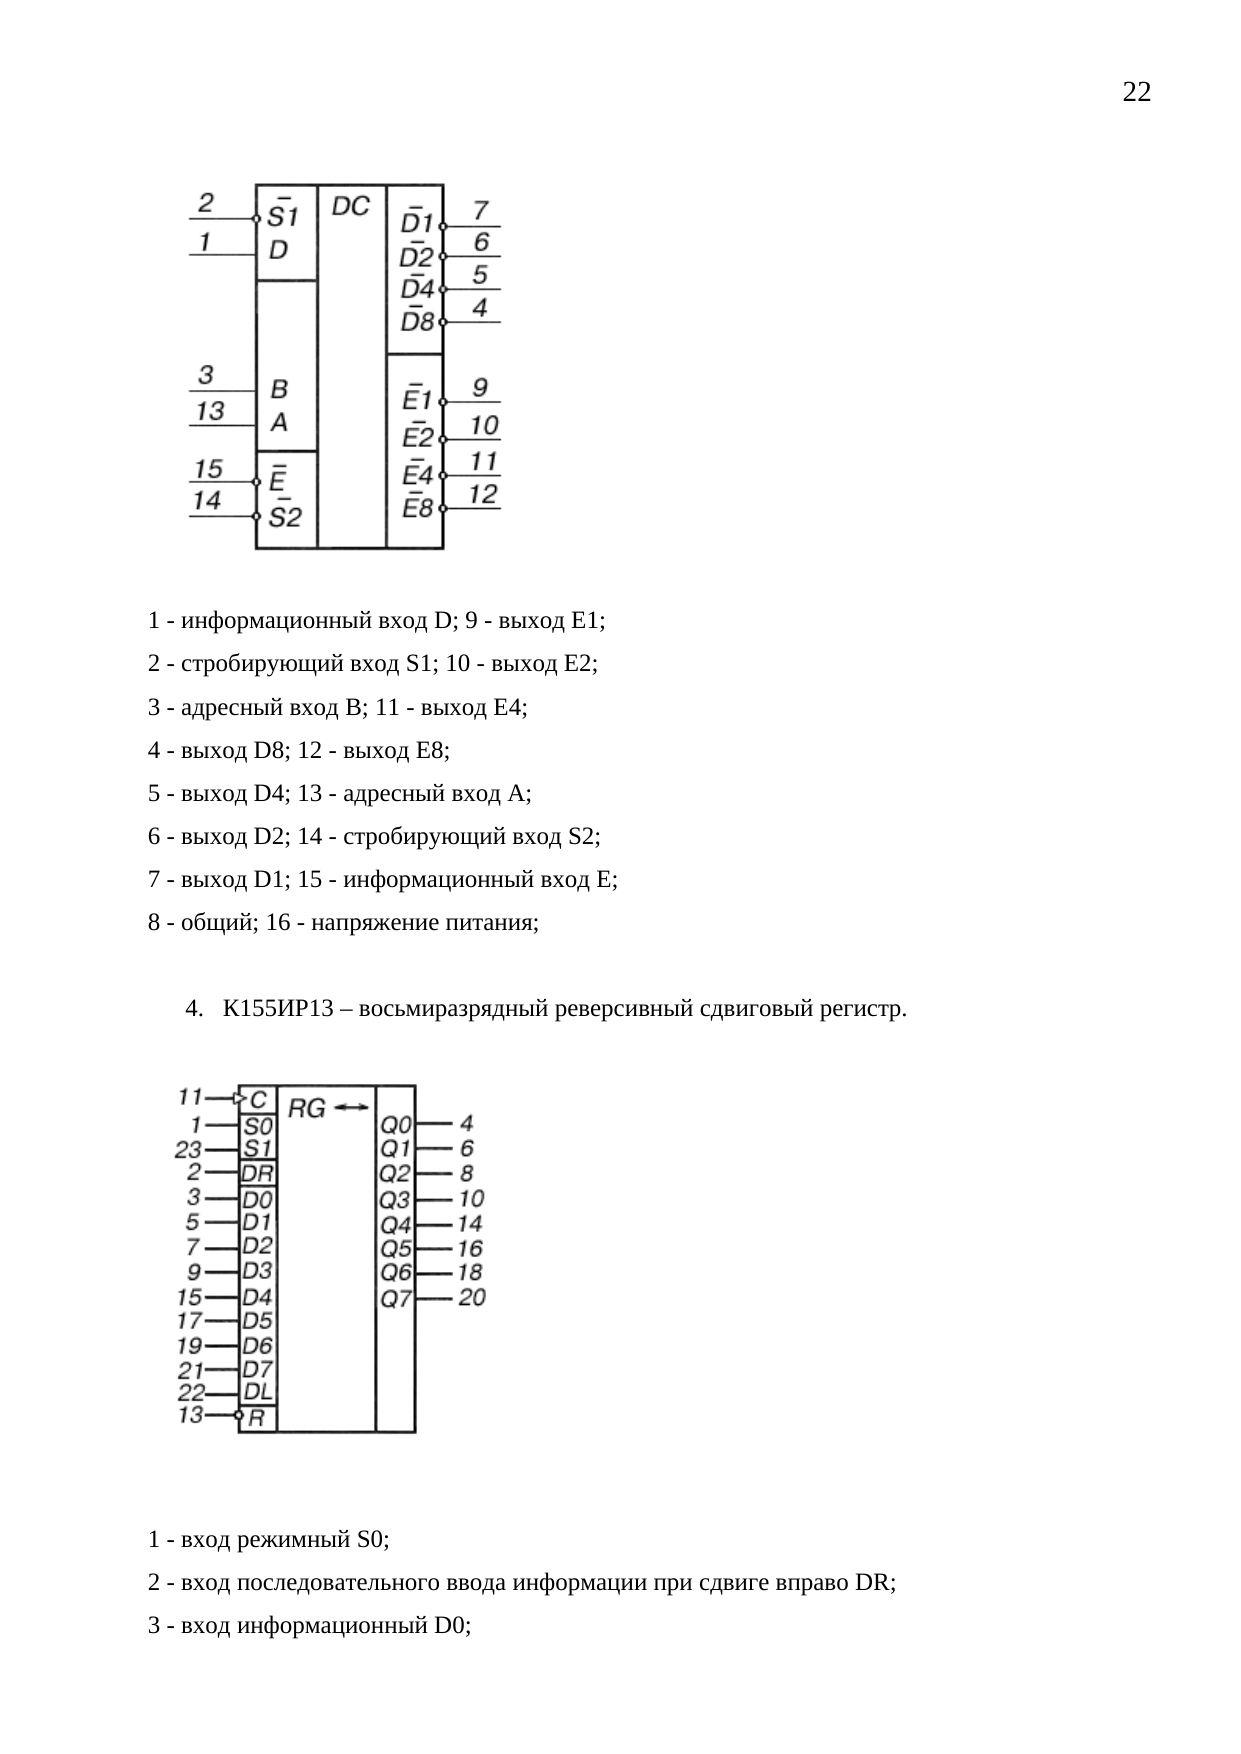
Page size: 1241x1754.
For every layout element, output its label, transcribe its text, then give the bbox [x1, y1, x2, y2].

picture [147, 1036, 508, 1467]
list К155ИР13 – восьмиразрядный реверсивный сдвиговый регистр. [185, 993, 1152, 1022]
picture [147, 141, 553, 591]
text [148, 1524, 1152, 1639]
text 1 - информационный вход D; 9 - выход E1; 2 - стробирующий вход S1; 10 - выход E2; 3 - адресный вход B; 11 - выход E4; 4 - выход D8; 12 - выход E8; 5 - выход D4; 13 - адресный вход A; 6 - выход D2; 14 - стробирующий вход S2; 7 - выход D1; 15 - информационный вход E; 8 - общий; 16 - напряжение питания; [148, 605, 1152, 936]
